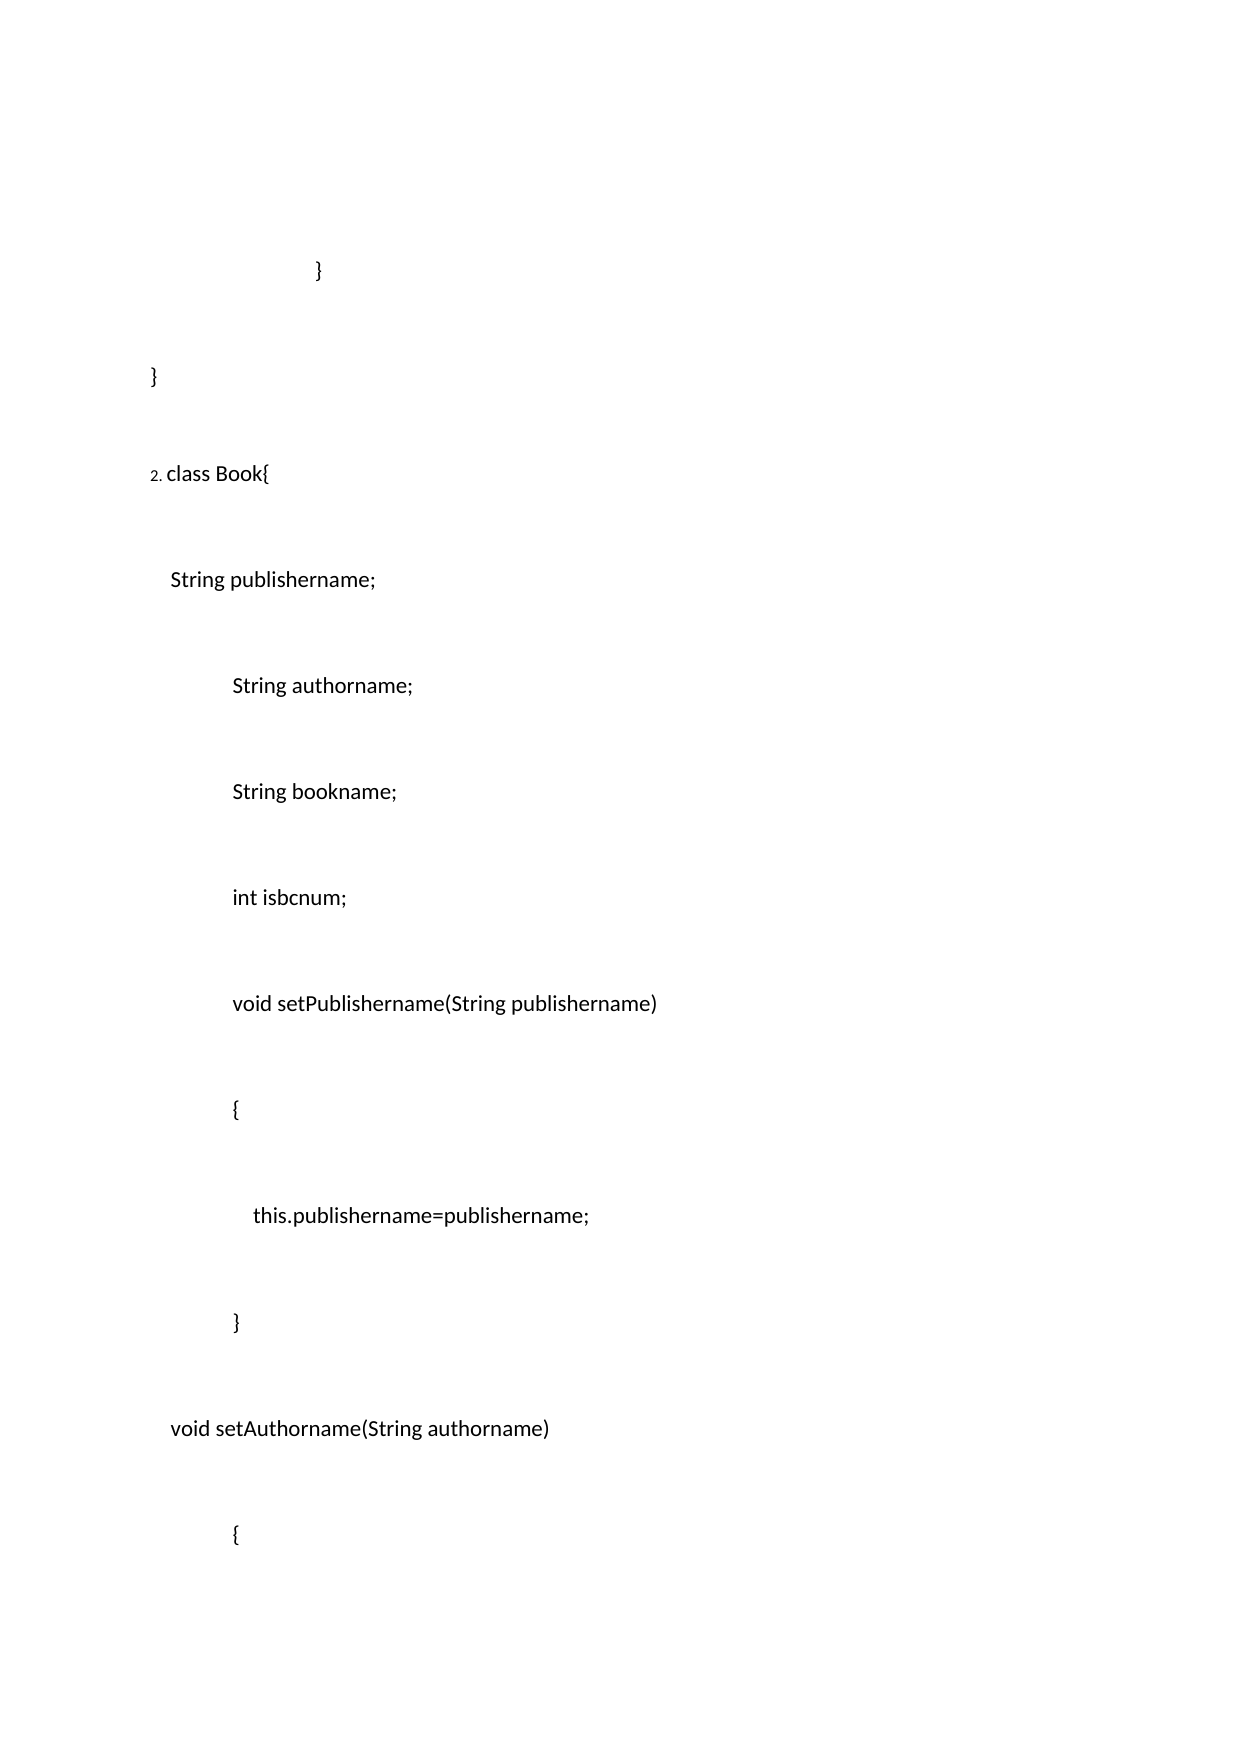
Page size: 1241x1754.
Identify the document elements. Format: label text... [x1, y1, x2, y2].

text this.publishername=publishername; [150, 1202, 1090, 1229]
text } [150, 1308, 1090, 1336]
text { [150, 1096, 1090, 1123]
text } [150, 256, 1090, 284]
text void setPublishername(String publishername) [150, 989, 1090, 1017]
text String bookname; [150, 777, 1090, 805]
text void setAuthorname(String authorname) [150, 1414, 1090, 1442]
text String publishername; [150, 565, 1090, 593]
text String authorname; [150, 671, 1090, 699]
text } [150, 362, 1090, 390]
text 2. class Book{ [150, 459, 1090, 487]
text int isbcnum; [150, 883, 1090, 911]
text { [150, 1520, 1090, 1548]
